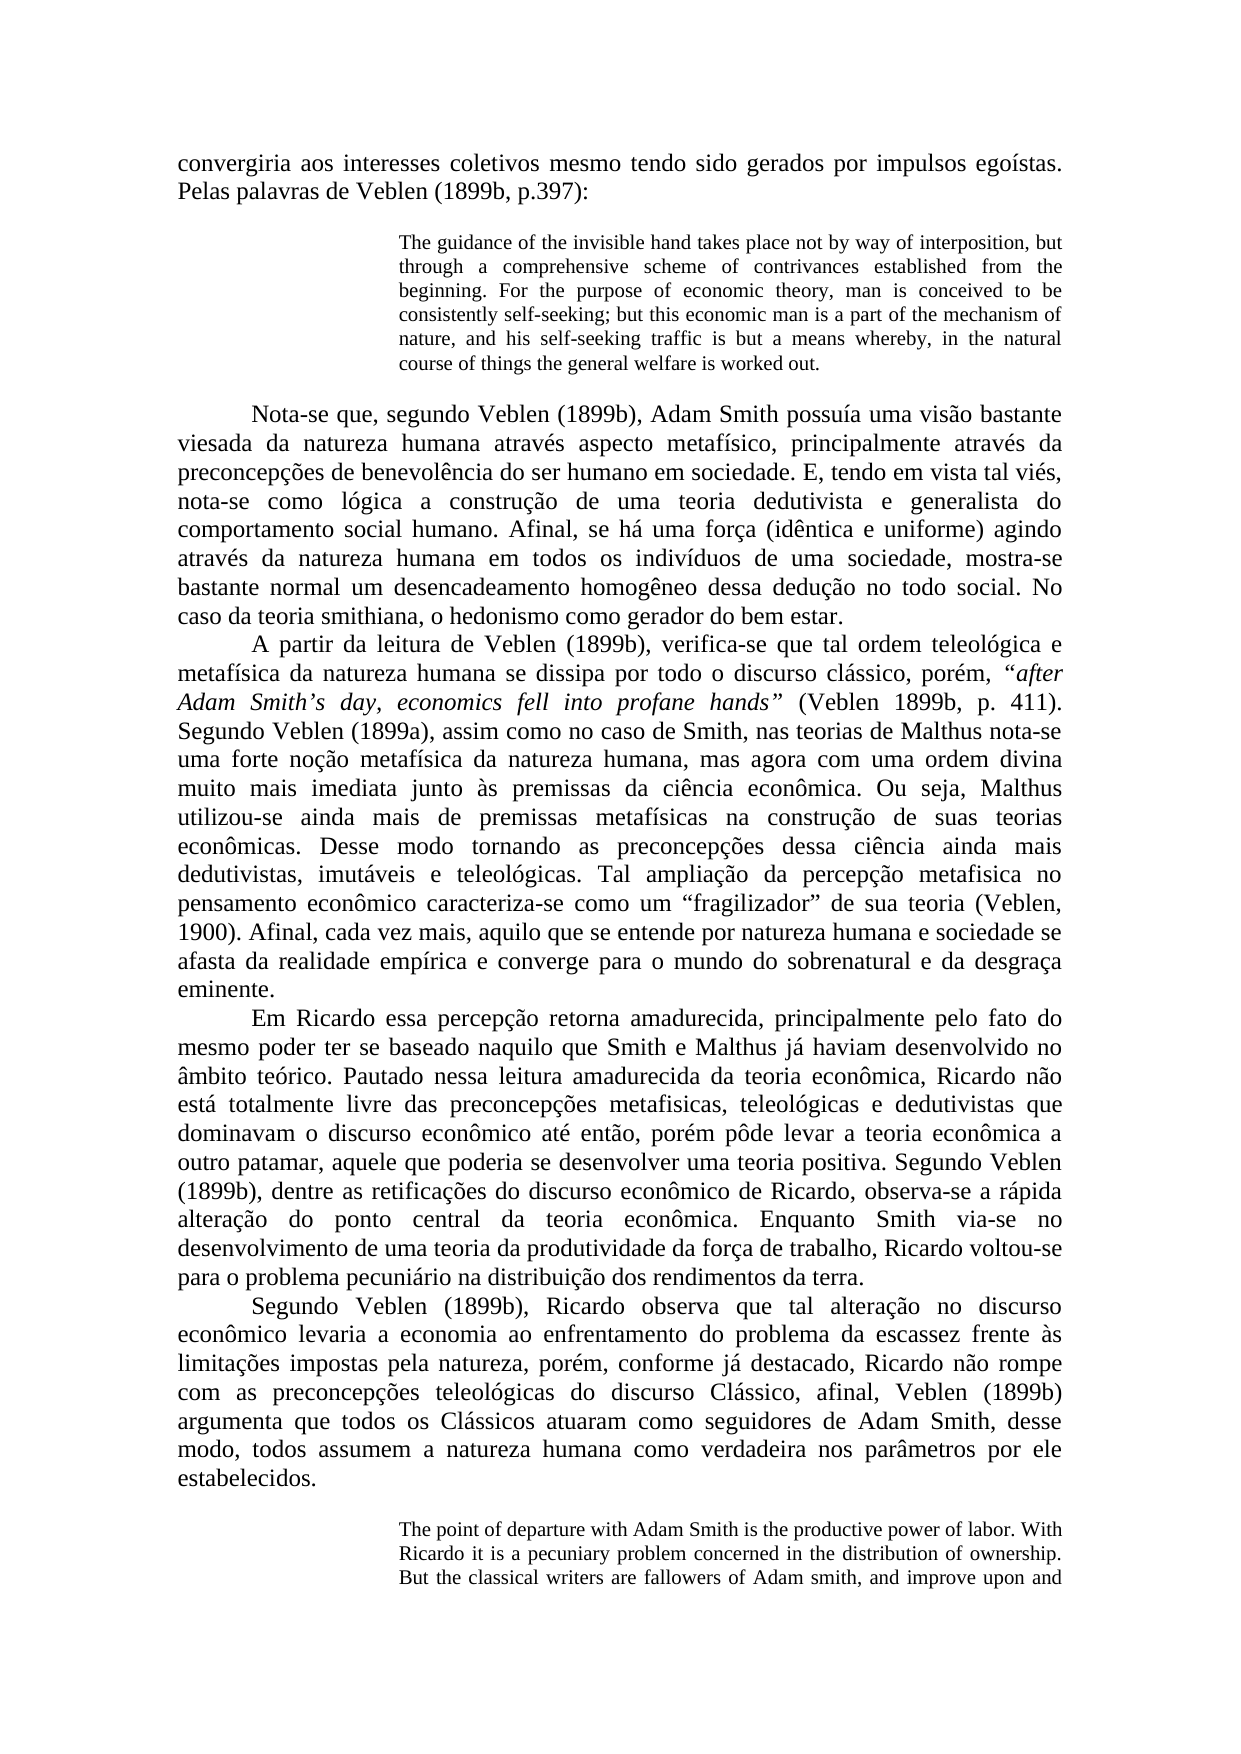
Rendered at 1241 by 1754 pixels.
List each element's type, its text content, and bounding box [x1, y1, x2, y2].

text Segundo Veblen (1899b), Ricardo observa que tal alteração no discurso econômico levaria a economia ao enfrentamento do problema da escassez frente às limitações impostas pela natureza, porém, conforme já destacado, Ricardo não rompe com as preconcepções teleológicas do discurso Clássico, afinal, Veblen (1899b) argumenta que todos os Clássicos atuaram como seguidores de Adam Smith, desse modo, todos assumem a natureza humana como verdadeira nos parâmetros por ele estabelecidos. [177, 1291, 1063, 1492]
text Em Ricardo essa percepção retorna amadurecida, principalmente pelo fato do mesmo poder ter se baseado naquilo que Smith e Malthus já haviam desenvolvido no âmbito teórico. Pautado nessa leitura amadurecida da teoria econômica, Ricardo não está totalmente livre das preconcepções metafisicas, teleológicas e dedutivistas que dominavam o discurso econômico até então, porém pôde levar a teoria econômica a outro patamar, aquele que poderia se desenvolver uma teoria positiva. Segundo Veblen (1899b), dentre as retificações do discurso econômico de Ricardo, observa-se a rápida alteração do ponto central da teoria econômica. Enquanto Smith via-se no desenvolvimento de uma teoria da produtividade da força de trabalho, Ricardo voltou-se para o problema pecuniário na distribuição dos rendimentos da terra. [177, 1003, 1063, 1291]
text A partir da leitura de Veblen (1899b), verifica-se que tal ordem teleológica e metafísica da natureza humana se dissipa por todo o discurso clássico, porém, “after Adam Smith’s day, economics fell into profane hands” (Veblen 1899b, p. 411). Segundo Veblen (1899a), assim como no caso de Smith, nas teorias de Malthus nota-se uma forte noção metafísica da natureza humana, mas agora com uma ordem divina muito mais imediata junto às premissas da ciência econômica. Ou seja, Malthus utilizou-se ainda mais de premissas metafísicas na construção de suas teorias econômicas. Desse modo tornando as preconcepções dessa ciência ainda mais dedutivistas, imutáveis e teleológicas. Tal ampliação da percepção metafisica no pensamento econômico caracteriza-se como um “fragilizador” de sua teoria (Veblen, 1900). Afinal, cada vez mais, aquilo que se entende por natureza humana e sociedade se afasta da realidade empírica e converge para o mundo do sobrenatural e da desgraça eminente. [177, 629, 1063, 1003]
text Nota-se que, segundo Veblen (1899b), Adam Smith possuía uma visão bastante viesada da natureza humana através aspecto metafísico, principalmente através da preconcepções de benevolência do ser humano em sociedade. E, tendo em vista tal viés, nota-se como lógica a construção de uma teoria dedutivista e generalista do comportamento social humano. Afinal, se há uma força (idêntica e uniforme) agindo através da natureza humana em todos os indivíduos de uma sociedade, mostra-se bastante normal um desencadeamento homogêneo dessa dedução no todo social. No caso da teoria smithiana, o hedonismo como gerador do bem estar. [177, 399, 1063, 629]
text The guidance of the invisible hand takes place not by way of interposition, but through a comprehensive scheme of contrivances established from the beginning. For the purpose of economic theory, man is conceived to be consistently self-seeking; but this economic man is a part of the mechanism of nature, and his self-seeking traffic is but a means whereby, in the natural course of things the general welfare is worked out. [398, 230, 1063, 374]
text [177, 148, 1063, 205]
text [398, 1517, 1063, 1589]
